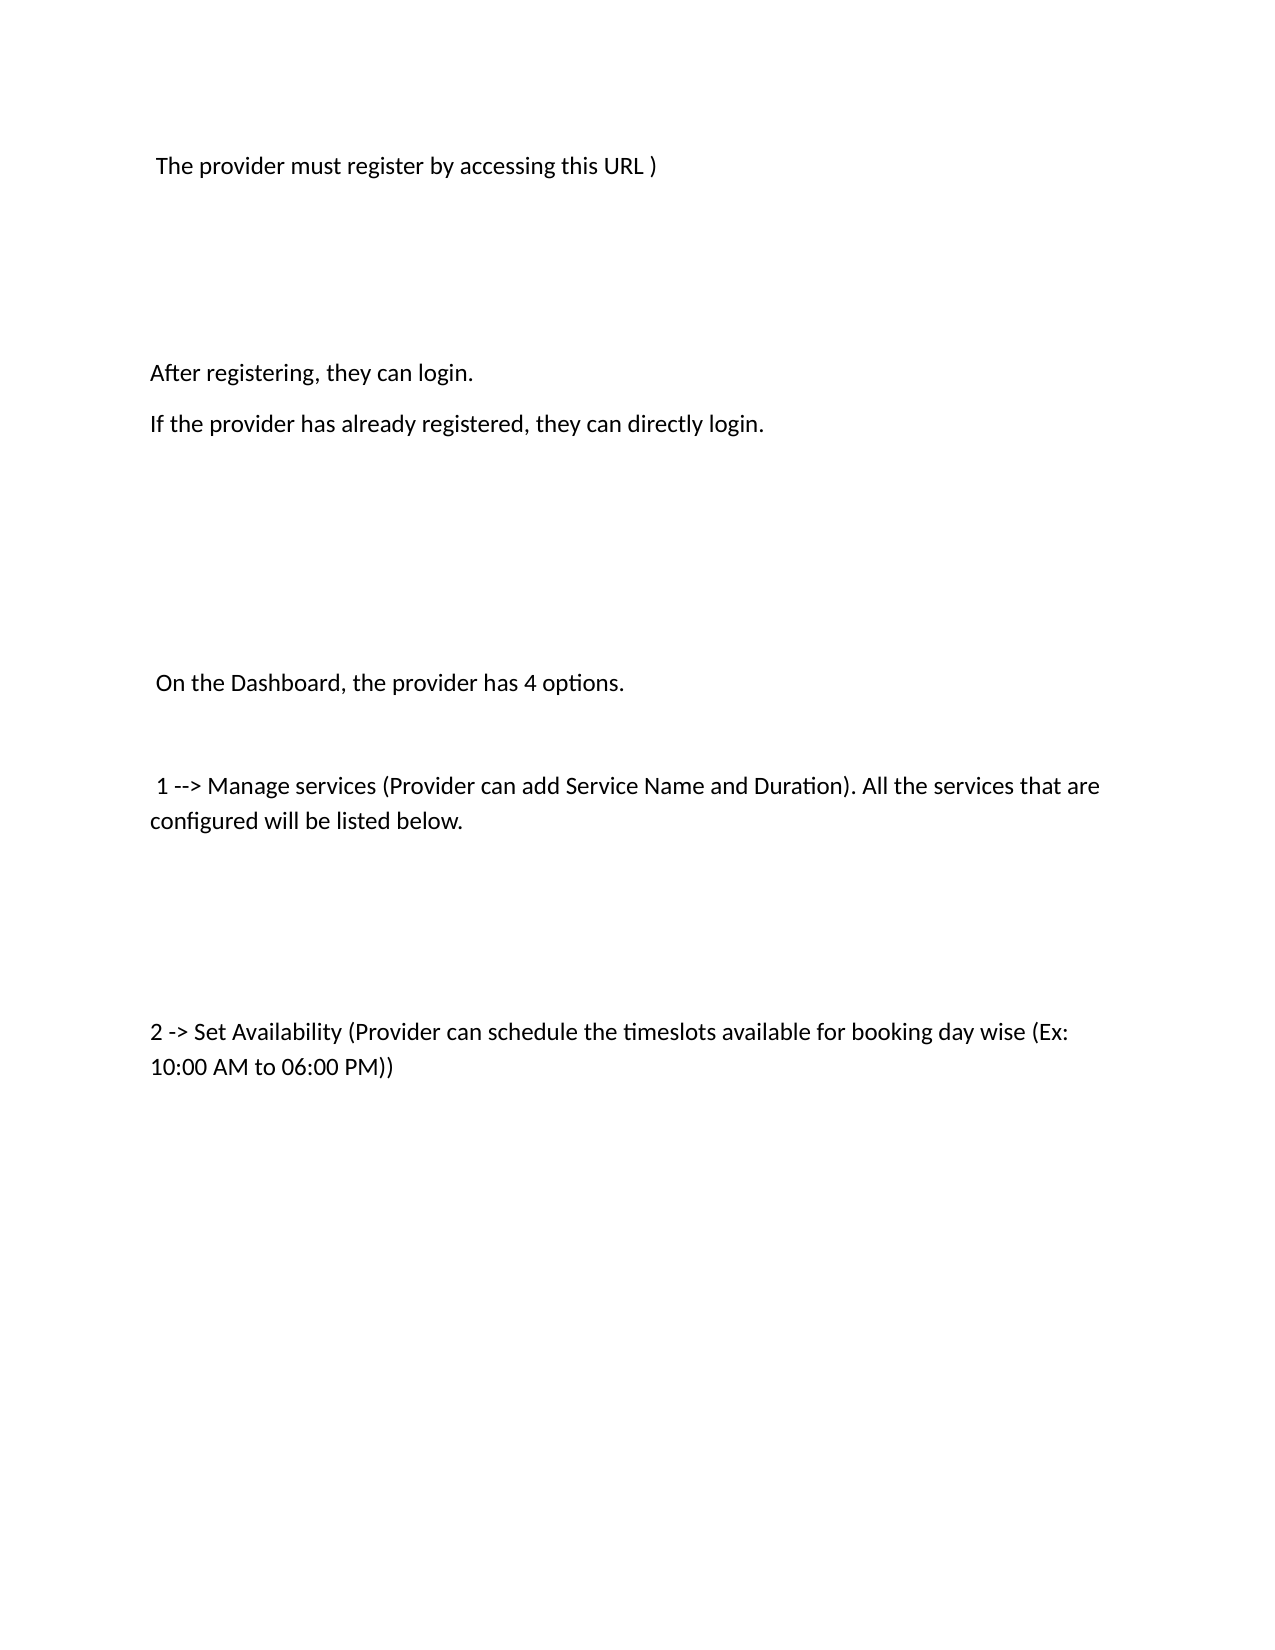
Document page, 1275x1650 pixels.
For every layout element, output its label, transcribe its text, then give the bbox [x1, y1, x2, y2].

text If the provider has already registered, they can directly login. [150, 408, 1125, 439]
text The provider must register by accessing this URL ) [150, 150, 1125, 181]
text 1 --> Manage services (Provider can add Service Name and Duration). All the services that are configured will be listed below. [150, 770, 1125, 836]
text On the Dashboard, the provider has 4 options. [150, 667, 1125, 697]
text After registering, they can login. [150, 357, 1125, 387]
text 2 -> Set Availability (Provider can schedule the timeslots available for booking day wise (Ex: 10:00 AM to 06:00 PM)) [150, 1016, 1125, 1081]
